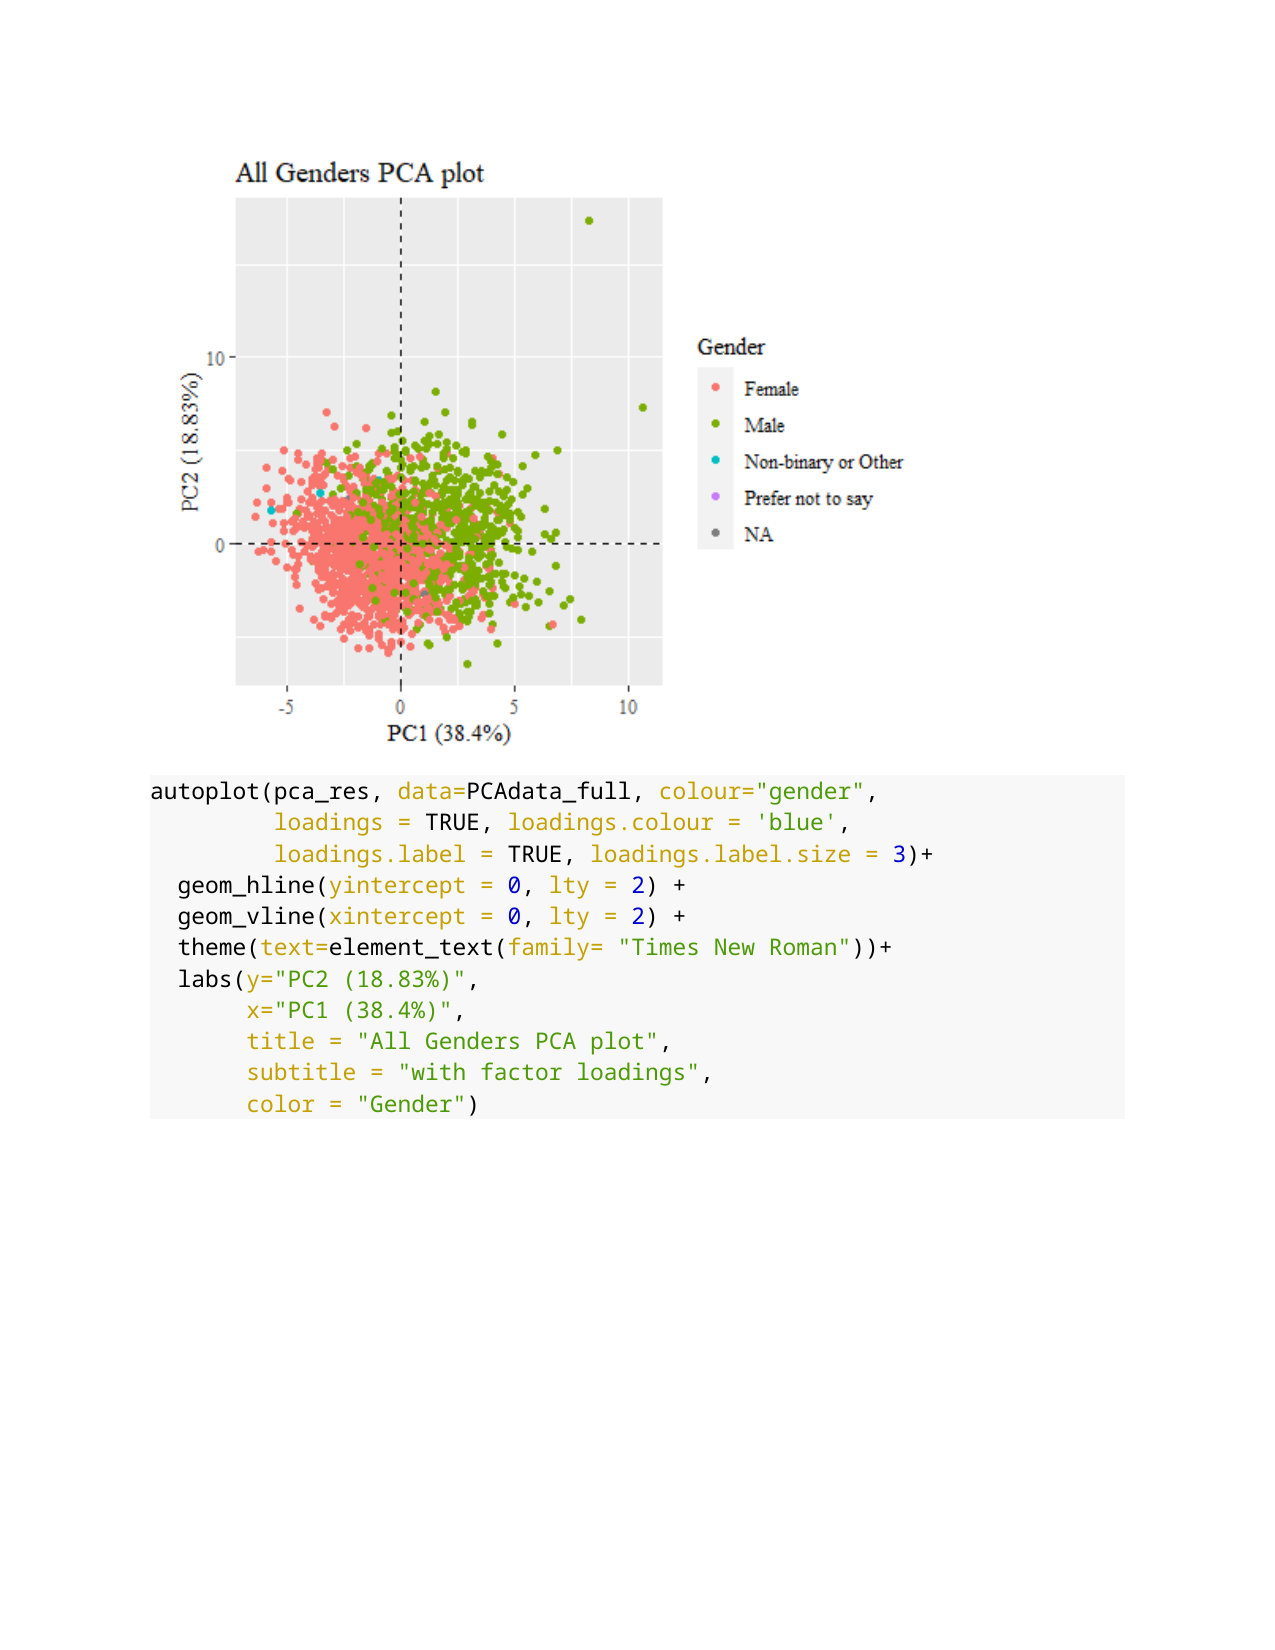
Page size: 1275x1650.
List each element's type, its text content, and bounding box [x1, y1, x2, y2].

text autoplot(pca_res, data=PCAdata_full, colour="gender", loadings = TRUE, loadings.colour = 'blue', loadings.label = TRUE, loadings.label.size = 3)+ geom_hline(yintercept = 0, lty = 2) + geom_vline(xintercept = 0, lty = 2) + theme(text=element_text(family= "Times New Roman"))+ labs(y="PC2 (18.83%)", x="PC1 (38.4%)", title = "All Genders PCA plot", subtitle = "with factor loadings", color = "Gender") [466, 775, 1125, 1119]
picture [168, 150, 927, 757]
